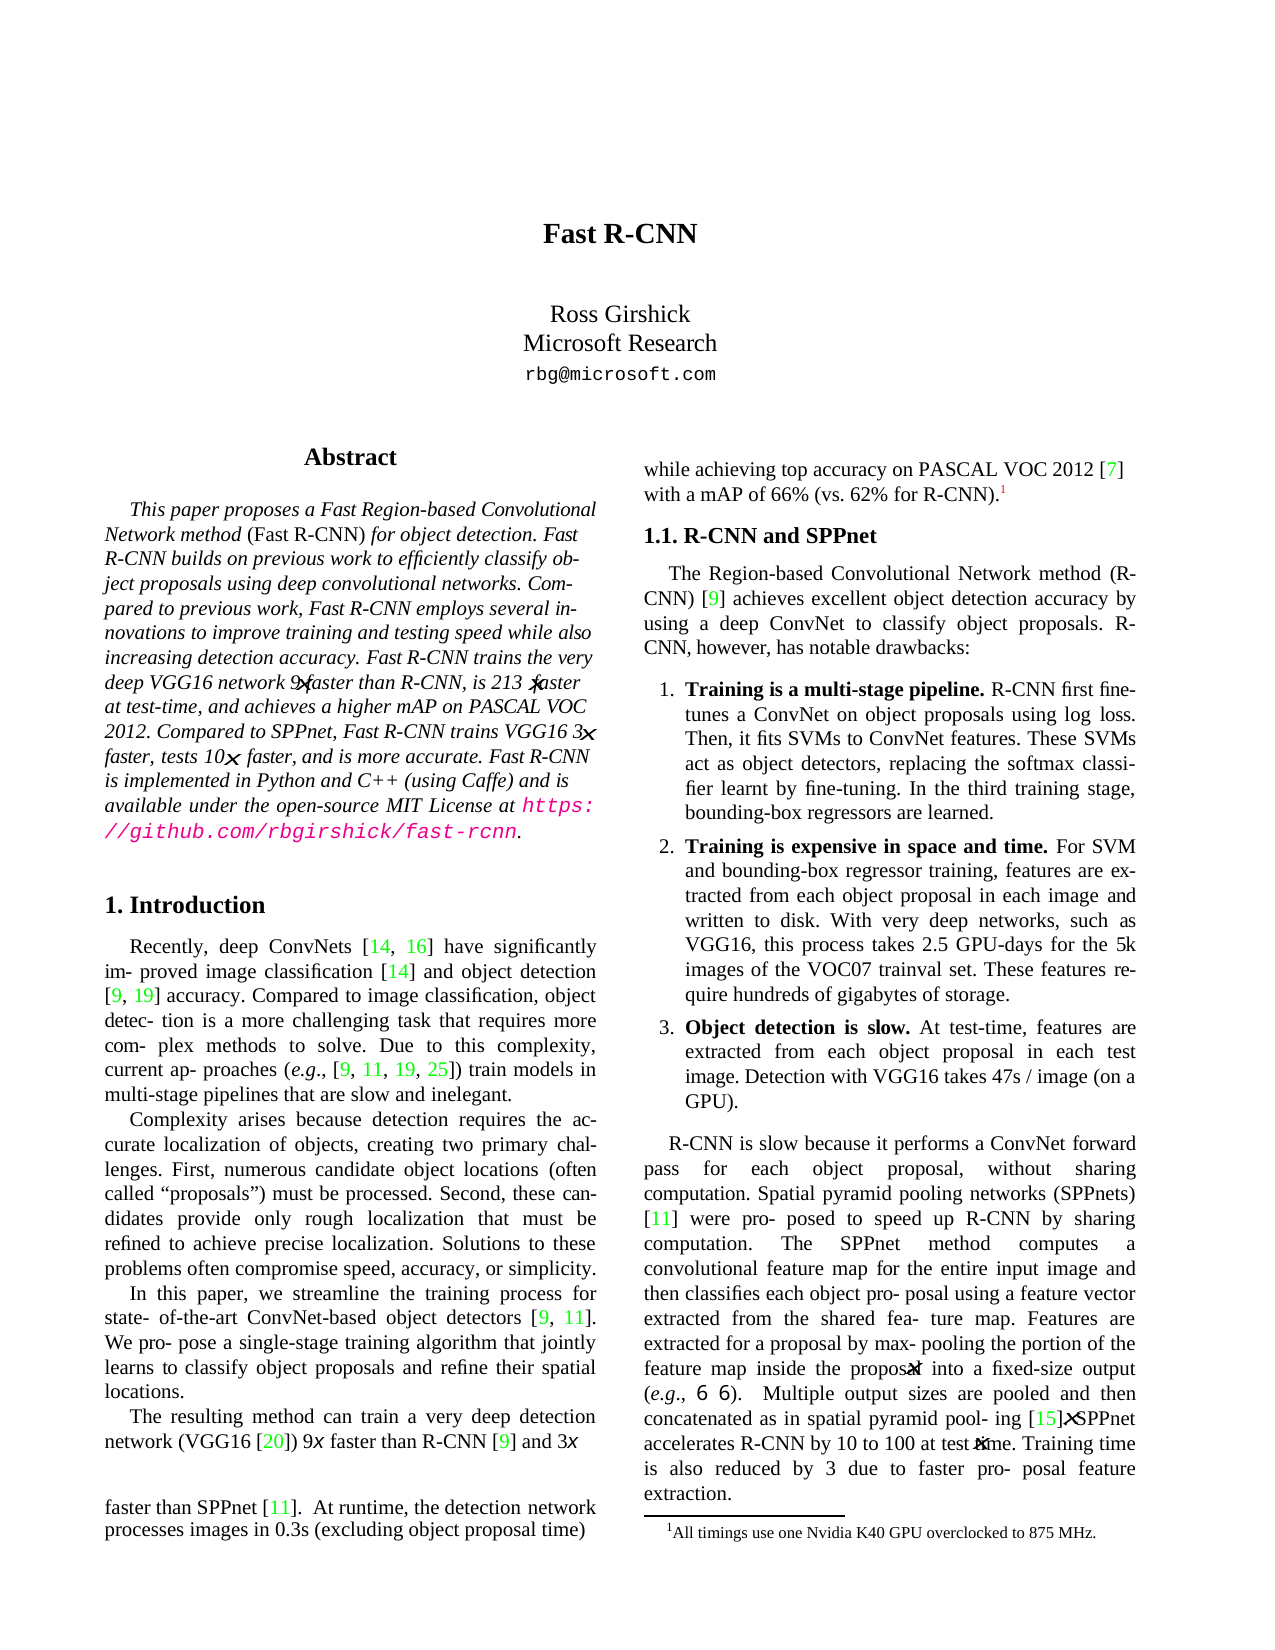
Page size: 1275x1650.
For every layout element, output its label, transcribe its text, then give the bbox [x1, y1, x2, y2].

text //github.com/rbgirshick/fast-rcnn. [104, 819, 601, 843]
subtitle Introduction [104, 890, 601, 919]
text processes images in 0.3s (excluding object proposal time) [104, 1517, 601, 1541]
text 1All timings use one Nvidia K40 GPU overclocked to 875 MHz. [666, 1520, 1152, 1542]
text In this paper, we streamline the training process for state- of-the-art ConvNet-based object detectors [9, 11]. We pro- pose a single-stage training algorithm that jointly learns to classify object proposals and reﬁne their spatial locations. [104, 1281, 597, 1403]
title Fast R-CNN [511, 217, 729, 250]
list Object detection is slow. At test-time, features are extracted from each object proposal in each test image. Detection with VGG16 takes 47s / image (on a GPU). [659, 1015, 1136, 1113]
subtitle Abstract [302, 442, 399, 471]
text The Region-based Convolutional Network method (R- CNN) [9] achieves excellent object detection accuracy by using a deep ConvNet to classify object proposals. R-CNN, however, has notable drawbacks: [643, 561, 1136, 659]
text The resulting method can train a very deep detection network (VGG16 [20]) 9x faster than R-CNN [9] and 3x [104, 1404, 597, 1453]
text Complexity arises because detection requires the ac- curate localization of objects, creating two primary chal- lenges. First, numerous candidate object locations (often called “proposals”) must be processed. Second, these can- didates provide only rough localization that must be reﬁned to achieve precise localization. Solutions to these problems often compromise speed, accuracy, or simplicity. [104, 1107, 597, 1279]
text rbg@microsoft.com [511, 365, 729, 386]
text Ross Girshick Microsoft Research [522, 299, 718, 357]
text while achieving top accuracy on PASCAL VOC 2012 [7] with a mAP of 66% (vs. 62% for R-CNN).1 [643, 457, 1152, 506]
text This paper proposes a Fast Region-based Convolutional Network method (Fast R-CNN) for object detection. Fast R-CNN builds on previous work to efﬁciently classify ob- ject proposals using deep convolutional networks. Com- pared to previous work, Fast R-CNN employs several in- novations to improve training and testing speed while also increasing detection accuracy. Fast R-CNN trains the very deep VGG16 network 9 faster than R-CNN, is 213 faster at test-time, and achieves a higher mAP on PASCAL VOC 2012. Compared to SPPnet, Fast R-CNN trains VGG16 3 faster, tests 10 faster, and is more accurate. Fast R-CNN is implemented in Python and C++ (using Caffe) and is available under the open-source MIT License at https: [104, 497, 597, 819]
list Training is a multi-stage pipeline. R-CNN ﬁrst ﬁne- tunes a ConvNet on object proposals using log loss. Then, it ﬁts SVMs to ConvNet features. These SVMs act as object detectors, replacing the softmax classi- ﬁer learnt by ﬁne-tuning. In the third training stage, bounding-box regressors are learned. [659, 677, 1136, 824]
text R-CNN is slow because it performs a ConvNet forward pass for each object proposal, without sharing computation. Spatial pyramid pooling networks (SPPnets) [11] were pro- posed to speed up R-CNN by sharing computation. The SPPnet method computes a convolutional feature map for the entire input image and then classiﬁes each object pro- posal using a feature vector extracted from the shared fea- ture map. Features are extracted for a proposal by max- pooling the portion of the feature map inside the proposal into a ﬁxed-size output (e.g., 6 6). Multiple output sizes are pooled and then concatenated as in spatial pyramid pool- ing [15]. SPPnet accelerates R-CNN by 10 to 100 at test time. Training time is also reduced by 3 due to faster pro- posal feature extraction. [643, 1130, 1136, 1505]
list Training is expensive in space and time. For SVM and bounding-box regressor training, features are ex- tracted from each object proposal in each image and written to disk. With very deep networks, such as VGG16, this process takes 2.5 GPU-days for the 5k images of the VOC07 trainval set. These features re- quire hundreds of gigabytes of storage. [659, 833, 1136, 1006]
text Recently, deep ConvNets [14, 16] have signiﬁcantly im- proved image classiﬁcation [14] and object detection [9, 19] accuracy. Compared to image classiﬁcation, object detec- tion is a more challenging task that requires more com- plex methods to solve. Due to this complexity, current ap- proaches (e.g., [9, 11, 19, 25]) train models in multi-stage pipelines that are slow and inelegant. [104, 934, 597, 1106]
subtitle R-CNN and SPPnet [643, 522, 1152, 548]
